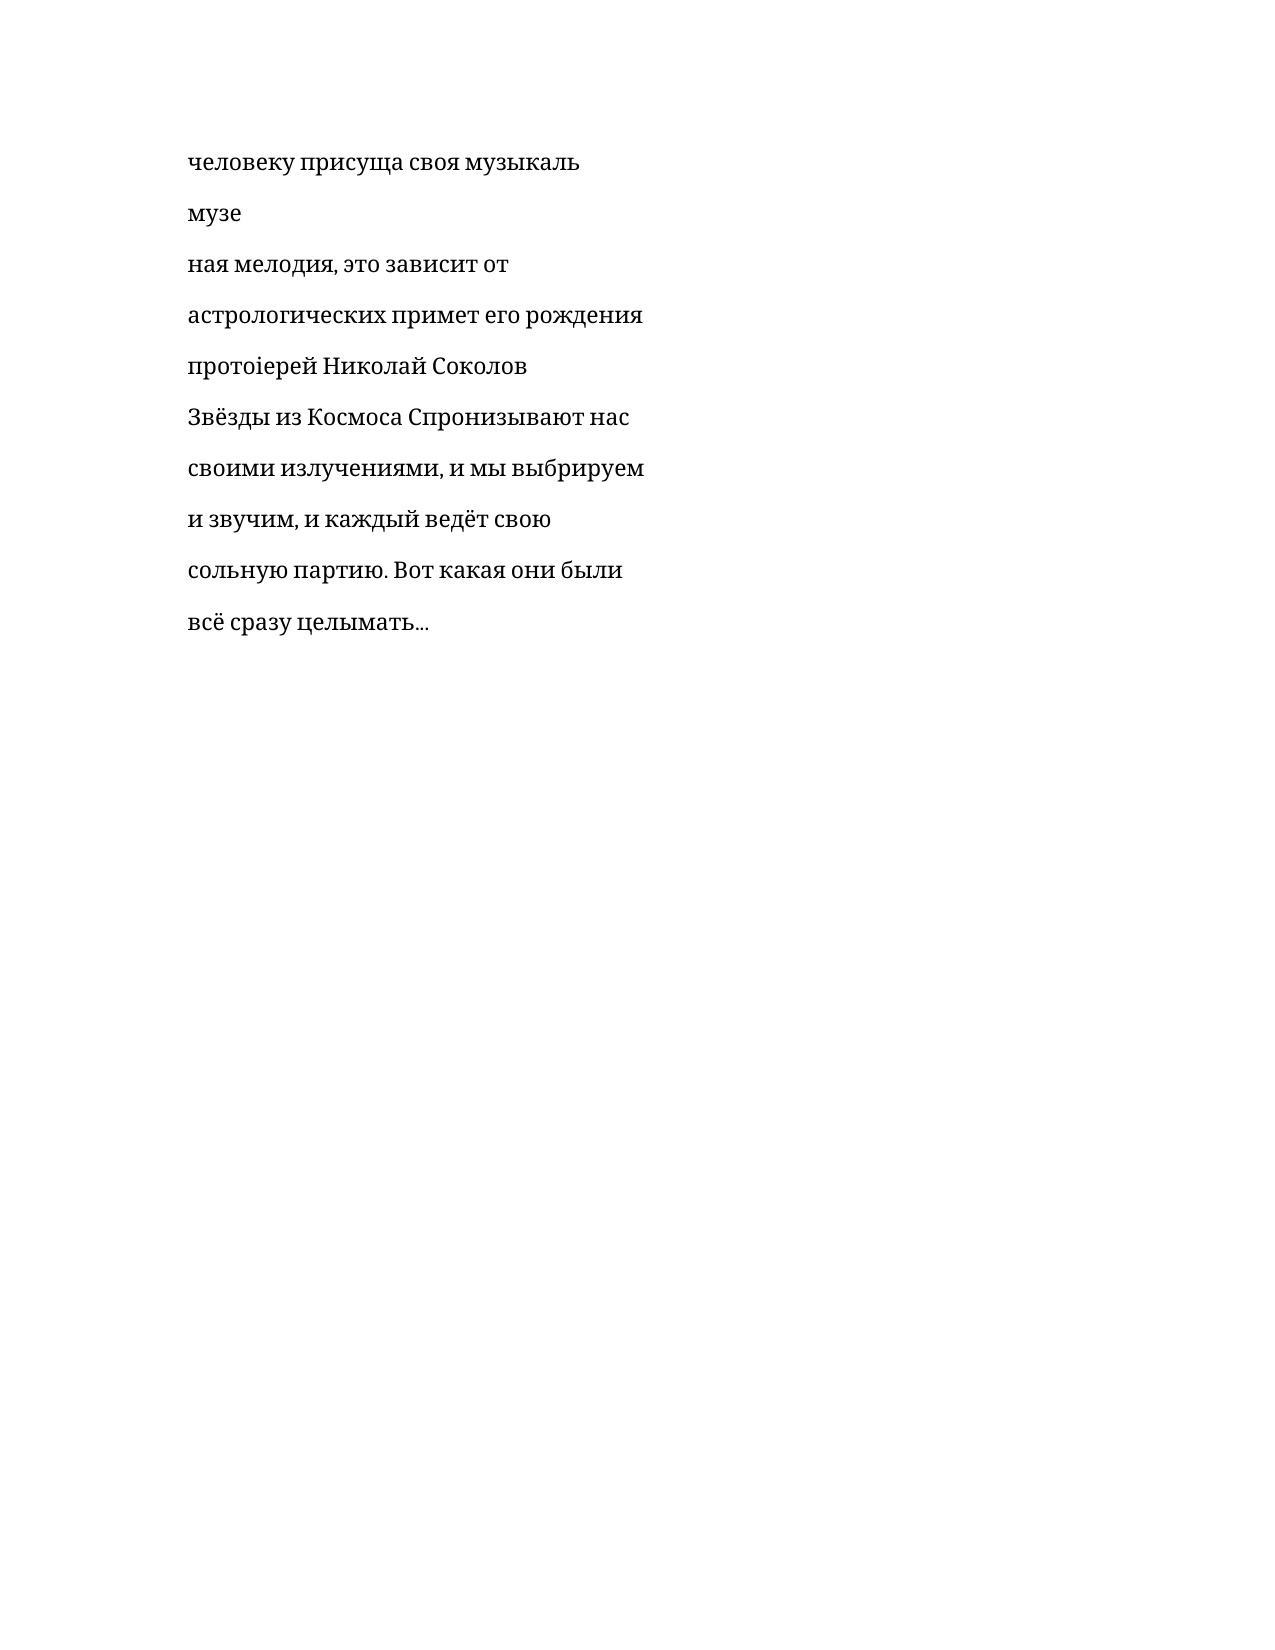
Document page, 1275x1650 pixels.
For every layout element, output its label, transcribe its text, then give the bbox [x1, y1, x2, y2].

text ная мелодия, это зависит от [187, 252, 1087, 278]
text астрологических примет его рождения [187, 303, 1087, 329]
text Звёзды из Космоса Спронизывают нас [187, 405, 1087, 432]
text всё сразу целымать... [187, 609, 1087, 636]
text музе [187, 201, 1087, 227]
text протоіерей Николай Соколов [187, 354, 1087, 381]
text своими излучениями, и мы выбрируем [187, 456, 1087, 483]
text человеку присуща своя музыкаль [187, 150, 1087, 176]
text сольную партию. Вот какая они были [187, 558, 1087, 585]
text и звучим, и каждый ведёт свою [187, 507, 1087, 534]
